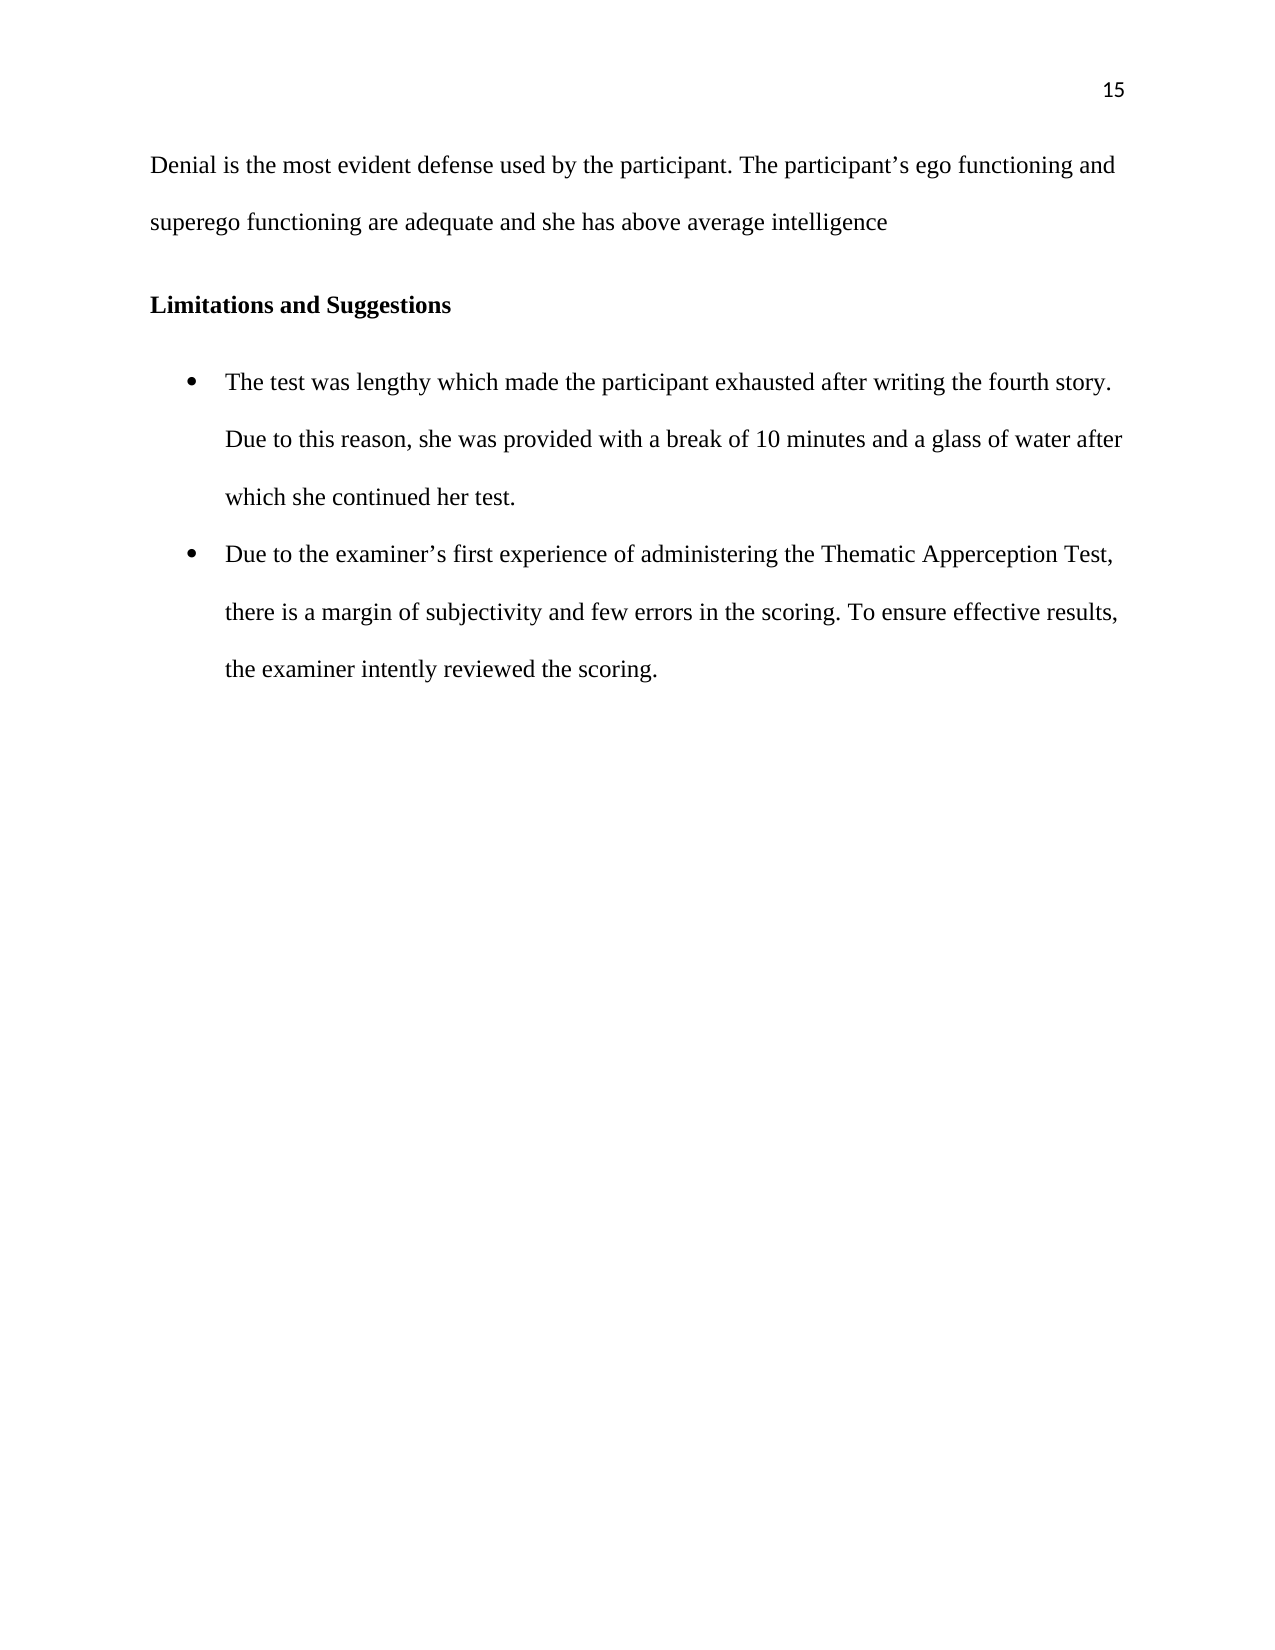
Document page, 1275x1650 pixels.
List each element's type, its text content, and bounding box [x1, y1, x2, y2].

list The test was lengthy which made the participant exhausted after writing the fourth story. Due to this reason, she was provided with a break of 10 minutes and a glass of water after which she continued her test. [187, 367, 1125, 511]
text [150, 150, 1125, 236]
subtitle Limitations and Suggestions [150, 290, 1125, 319]
list Due to the examiner’s first experience of administering the Thematic Apperception Test, there is a margin of subjectivity and few errors in the scoring. To ensure effective results, the examiner intently reviewed the scoring. [187, 539, 1125, 683]
